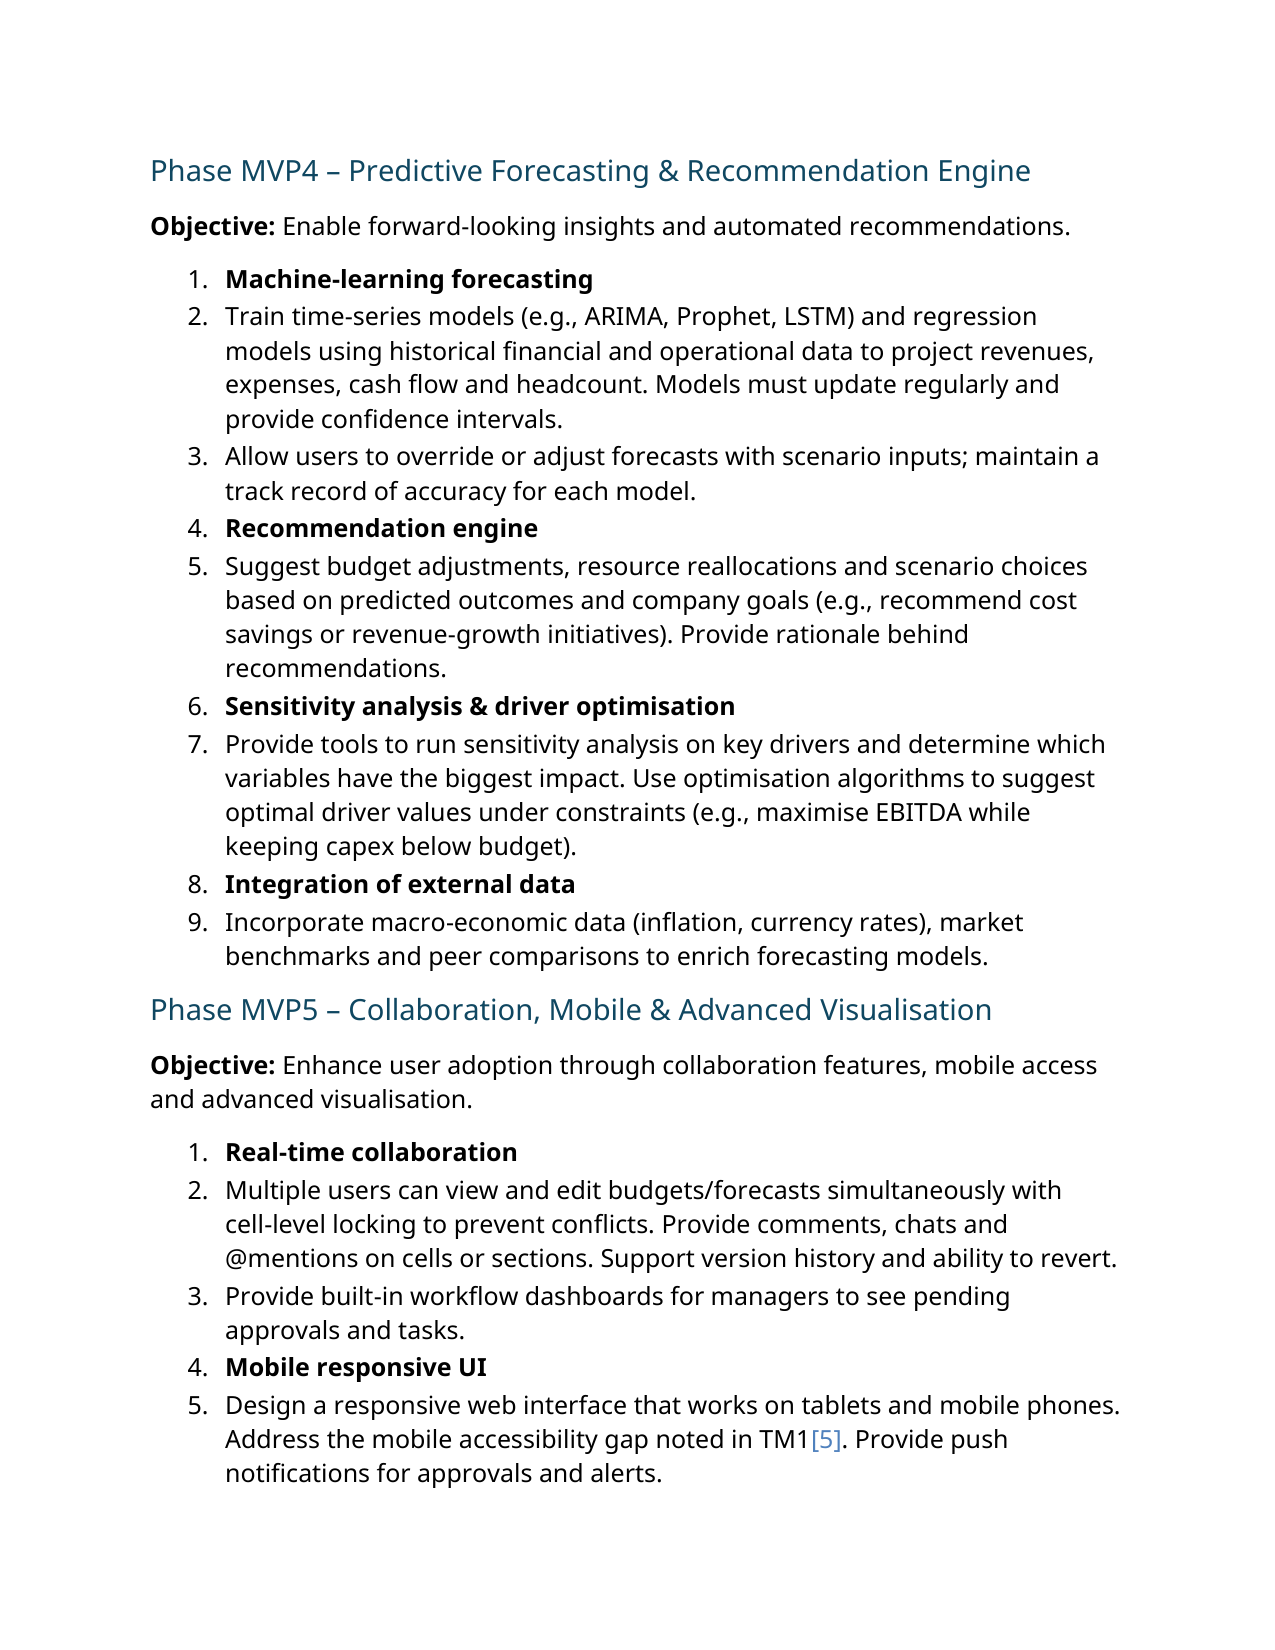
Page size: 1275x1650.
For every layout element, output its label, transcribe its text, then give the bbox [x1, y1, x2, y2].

subtitle Phase MVP5 – Collaboration, Mobile & Advanced Visualisation [150, 989, 1125, 1029]
list Mobile responsive UI [187, 1350, 1125, 1384]
list Design a responsive web interface that works on tablets and mobile phones. Address the mobile accessibility gap noted in TM1[5]. Provide push notifications for approvals and alerts. [187, 1388, 1125, 1490]
list Provide built‑in workflow dashboards for managers to see pending approvals and tasks. [187, 1278, 1125, 1346]
list Allow users to override or adjust forecasts with scenario inputs; maintain a track record of accuracy for each model. [187, 439, 1125, 507]
list Multiple users can view and edit budgets/forecasts simultaneously with cell‑level locking to prevent conflicts. Provide comments, chats and @mentions on cells or sections. Support version history and ability to revert. [187, 1172, 1125, 1274]
list Suggest budget adjustments, resource reallocations and scenario choices based on predicted outcomes and company goals (e.g., recommend cost savings or revenue‑growth initiatives). Provide rationale behind recommendations. [187, 549, 1125, 685]
list Provide tools to run sensitivity analysis on key drivers and determine which variables have the biggest impact. Use optimisation algorithms to suggest optimal driver values under constraints (e.g., maximise EBITDA while keeping capex below budget). [187, 727, 1125, 863]
list Integration of external data [187, 867, 1125, 901]
list Machine‑learning forecasting [187, 261, 1125, 295]
text Objective: Enhance user adoption through collaboration features, mobile access and advanced visualisation. [150, 1048, 1125, 1116]
list Real‑time collaboration [187, 1134, 1125, 1168]
list Incorporate macro‑economic data (inflation, currency rates), market benchmarks and peer comparisons to enrich forecasting models. [187, 904, 1125, 972]
text Objective: Enable forward‑looking insights and automated recommendations. [150, 208, 1125, 242]
list Recommendation engine [187, 511, 1125, 545]
subtitle Phase MVP4 – Predictive Forecasting & Recommendation Engine [150, 150, 1125, 190]
list Train time‑series models (e.g., ARIMA, Prophet, LSTM) and regression models using historical financial and operational data to project revenues, expenses, cash flow and headcount. Models must update regularly and provide confidence intervals. [187, 299, 1125, 435]
list Sensitivity analysis & driver optimisation [187, 689, 1125, 723]
